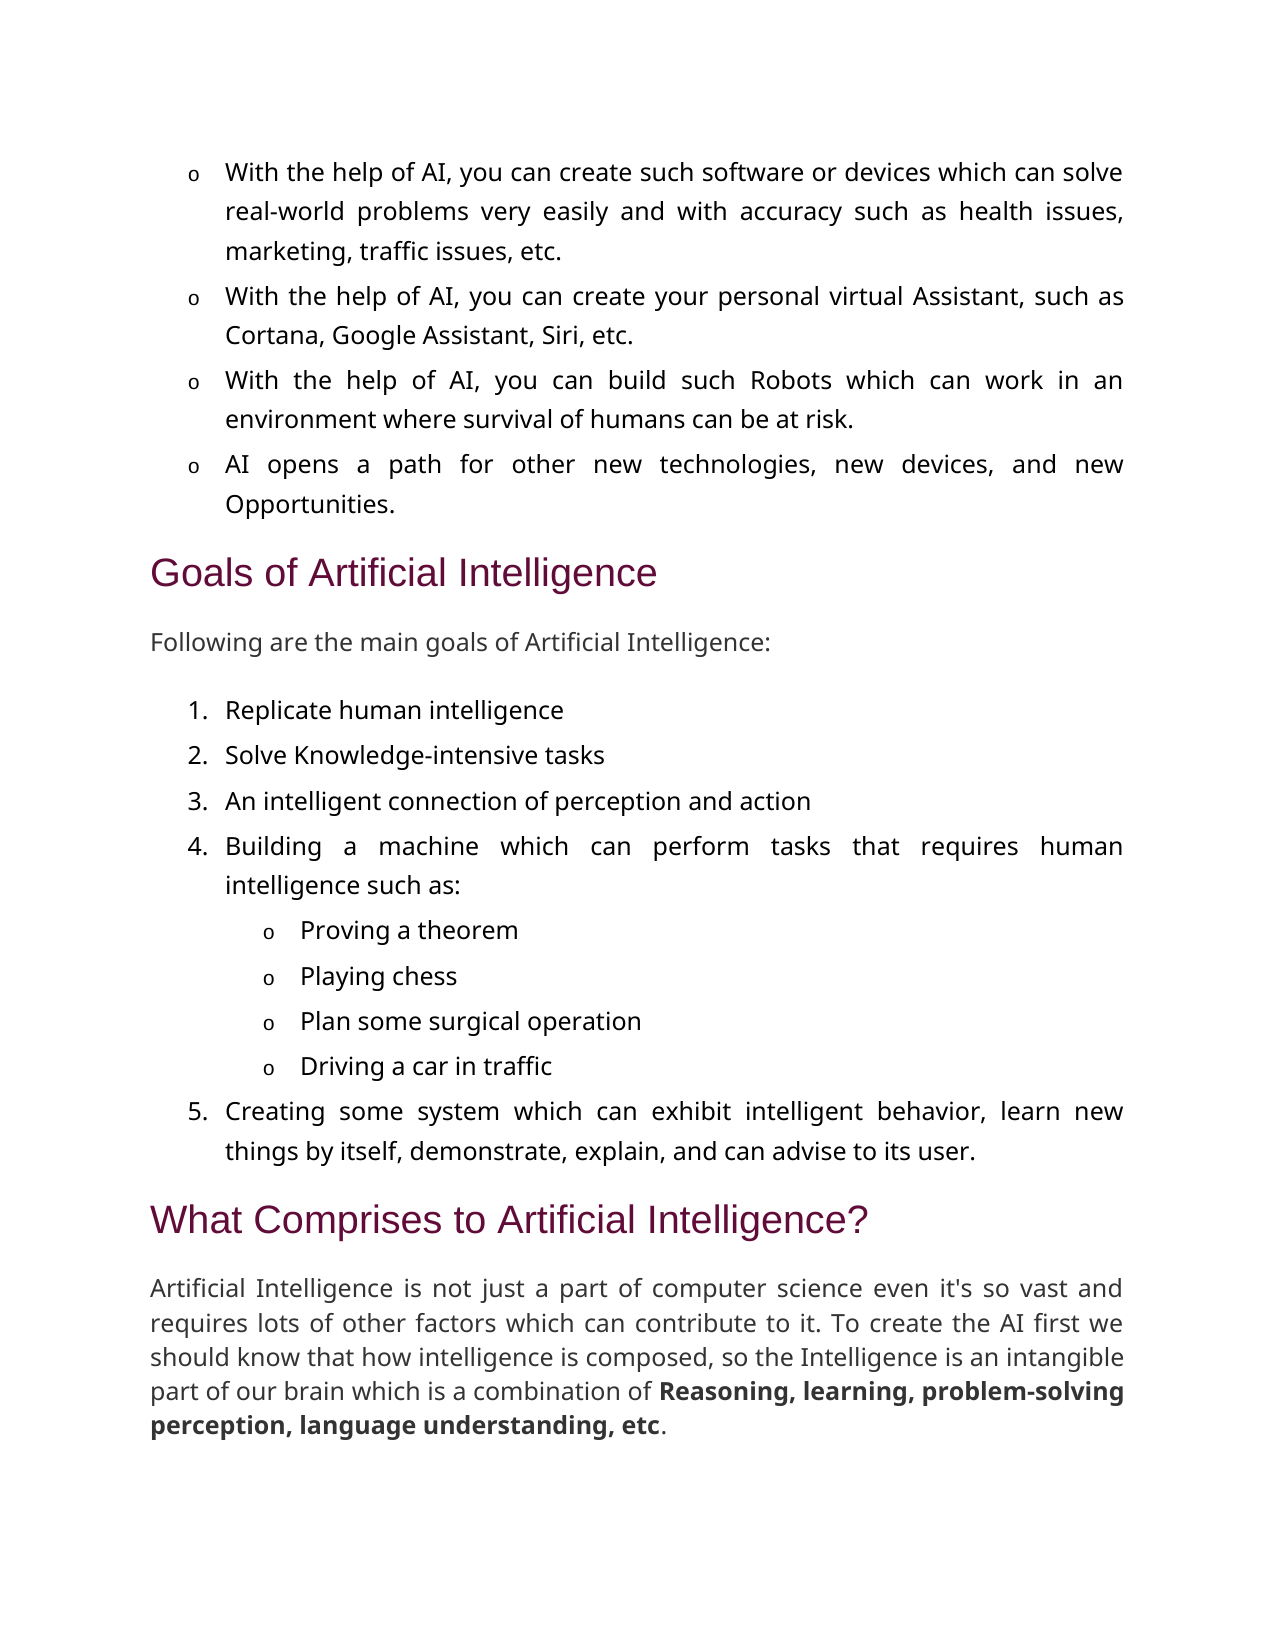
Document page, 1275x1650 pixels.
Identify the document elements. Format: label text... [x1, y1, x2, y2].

list With the help of AI, you can create such software or devices which can solve real-world problems very easily and with accuracy such as health issues, marketing, traffic issues, etc. [187, 150, 1125, 267]
text What Comprises to Artificial Intelligence? [150, 1196, 1125, 1242]
list Plan some surgical operation [262, 998, 1125, 1037]
list Solve Knowledge-intensive tasks [187, 733, 1125, 772]
list AI opens a path for other new technologies, new devices, and new Opportunities. [187, 442, 1125, 520]
list Building a machine which can perform tasks that requires human intelligence such as: [187, 823, 1125, 902]
list Creating some system which can exhibit intelligent behavior, learn new things by itself, demonstrate, explain, and can advise to its user. [187, 1089, 1125, 1167]
text Following are the main goals of Artificial Intelligence: [150, 624, 1125, 658]
text Artificial Intelligence is not just a part of computer science even it's so vast and requires lots of other factors which can contribute to it. To create the AI first we should know that how intelligence is composed, so the Intelligence is an intangible part of our brain which is a combination of Reasoning, learning, problem-solving perception, language understanding, etc. [150, 1271, 1125, 1441]
list With the help of AI, you can create your personal virtual Assistant, such as Cortana, Google Assistant, Siri, etc. [187, 273, 1125, 352]
list Proving a theorem [262, 908, 1125, 947]
list Playing chess [262, 953, 1125, 992]
text Goals of Artificial Intelligence [150, 549, 1125, 595]
list Replicate human intelligence [187, 687, 1125, 727]
list Driving a car in traffic [262, 1044, 1125, 1083]
list An intelligent connection of perception and action [187, 778, 1125, 817]
list With the help of AI, you can build such Robots which can work in an environment where survival of humans can be at risk. [187, 358, 1125, 436]
